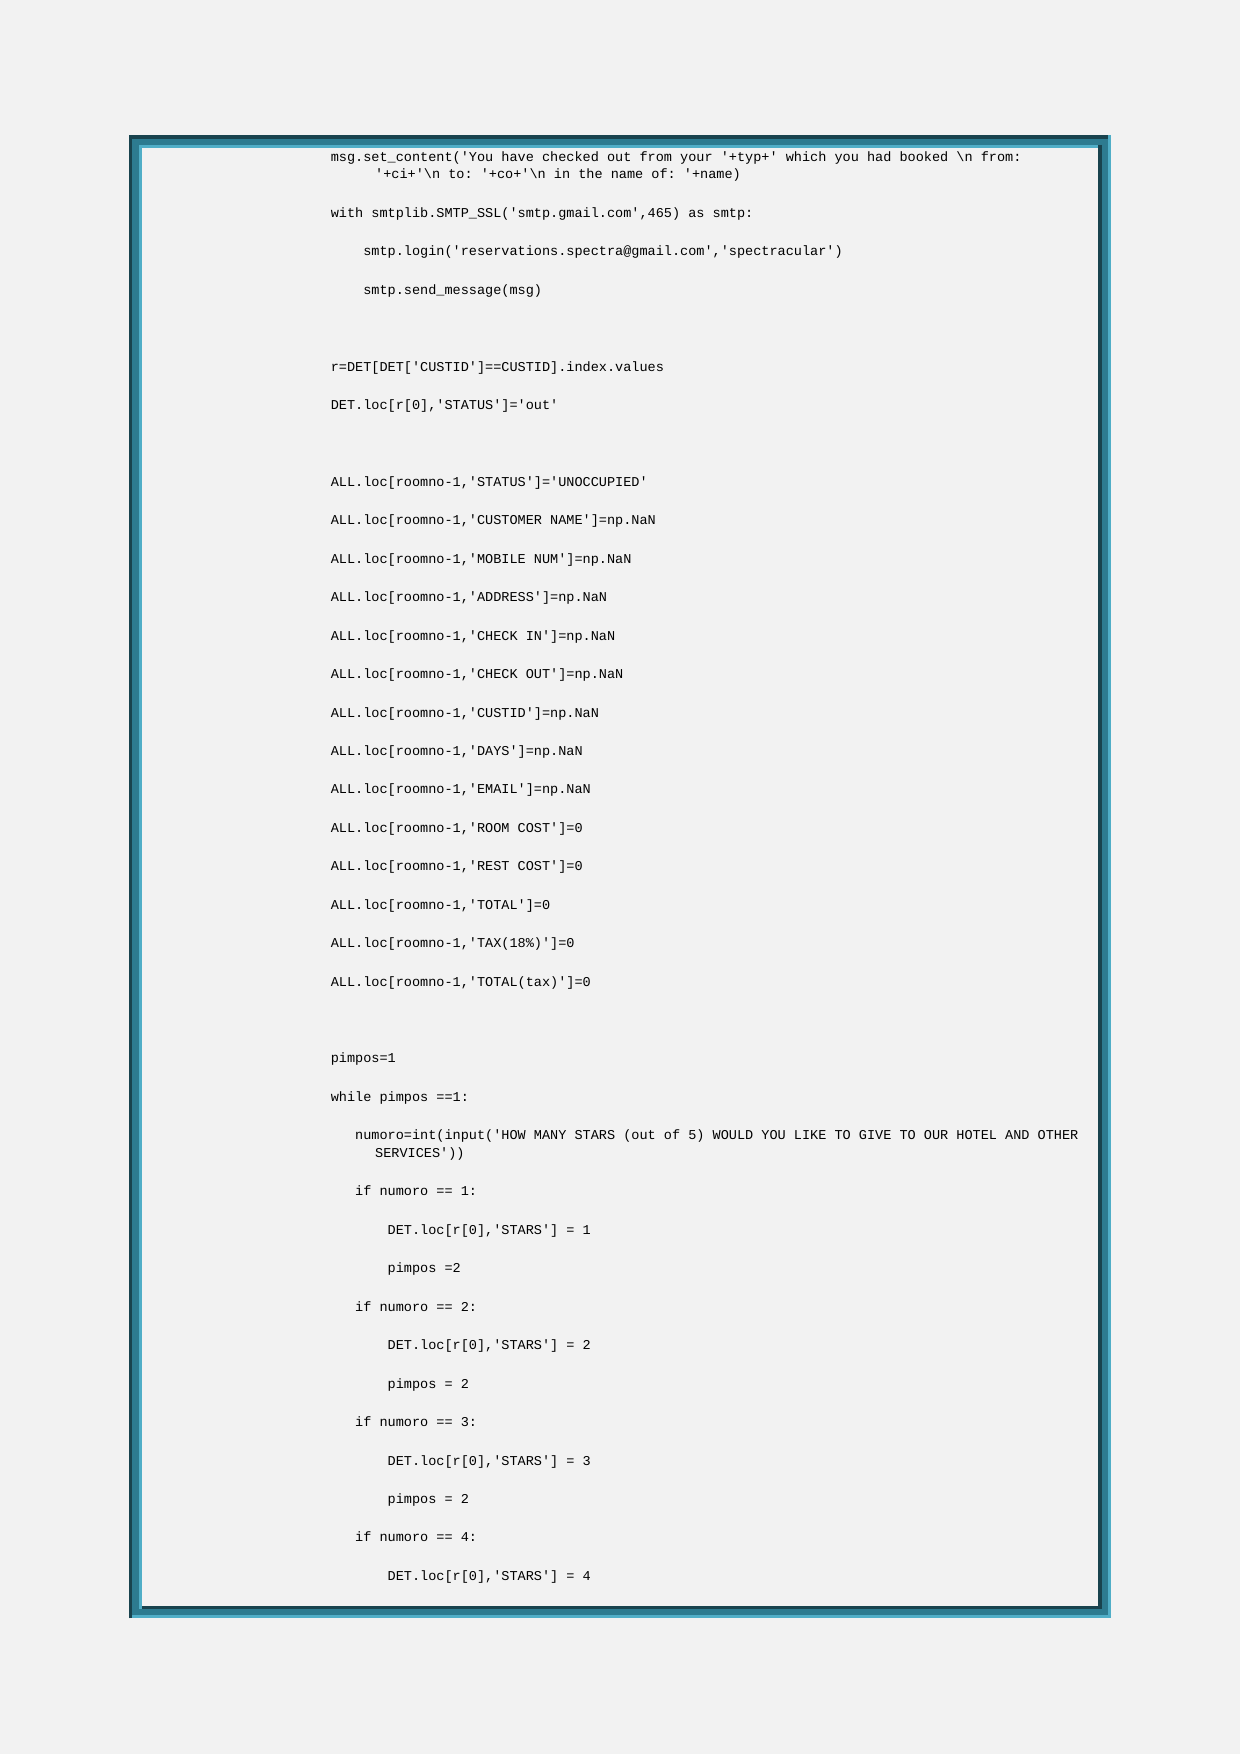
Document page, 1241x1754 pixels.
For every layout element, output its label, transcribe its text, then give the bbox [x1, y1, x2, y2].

text with smtplib.SMTP_SSL('smtp.gmail.com',465) as smtp: [150, 206, 1090, 221]
text if numoro == 3: [150, 1415, 1090, 1431]
text ALL.loc[roomno-1,'MOBILE NUM']=np.NaN [150, 552, 1090, 567]
text if numoro == 2: [150, 1300, 1090, 1315]
text msg.set_content('You have checked out from your '+typ+' which you had booked \n from: '+ci+'\n to: '+co+'\n in the name of: '+name) [150, 150, 1090, 183]
text smtp.login('reservations.spectra@gmail.com','spectracular') [150, 244, 1090, 260]
text DET.loc[r[0],'STARS'] = 2 [150, 1338, 1090, 1354]
text if numoro == 4: [150, 1531, 1090, 1546]
text ALL.loc[roomno-1,'REST COST']=0 [150, 859, 1090, 875]
text numoro=int(input('HOW MANY STARS (out of 5) WOULD YOU LIKE TO GIVE TO OUR HOTEL AND OTHER SERVICES')) [150, 1128, 1090, 1161]
text ALL.loc[roomno-1,'TOTAL']=0 [150, 898, 1090, 913]
text ALL.loc[roomno-1,'CUSTID']=np.NaN [150, 706, 1090, 721]
text while pimpos ==1: [150, 1090, 1090, 1105]
text ALL.loc[roomno-1,'EMAIL']=np.NaN [150, 783, 1090, 798]
text ALL.loc[roomno-1,'DAYS']=np.NaN [150, 744, 1090, 759]
text ALL.loc[roomno-1,'CHECK IN']=np.NaN [150, 629, 1090, 644]
text DET.loc[r[0],'STARS'] = 1 [150, 1223, 1090, 1238]
text pimpos = 2 [150, 1492, 1090, 1507]
text DET.loc[r[0],'STATUS']='out' [150, 398, 1090, 413]
text ALL.loc[roomno-1,'STATUS']='UNOCCUPIED' [150, 475, 1090, 490]
text ALL.loc[roomno-1,'CUSTOMER NAME']=np.NaN [150, 513, 1090, 529]
text smtp.send_message(msg) [150, 283, 1090, 298]
text ALL.loc[roomno-1,'CHECK OUT']=np.NaN [150, 667, 1090, 683]
text if numoro == 1: [150, 1184, 1090, 1200]
text DET.loc[r[0],'STARS'] = 4 [150, 1569, 1090, 1584]
text ALL.loc[roomno-1,'ADDRESS']=np.NaN [150, 590, 1090, 606]
text pimpos = 2 [150, 1377, 1090, 1392]
text pimpos =2 [150, 1261, 1090, 1277]
text pimpos=1 [150, 1052, 1090, 1067]
text ALL.loc[roomno-1,'ROOM COST']=0 [150, 821, 1090, 836]
text r=DET[DET['CUSTID']==CUSTID].index.values [150, 360, 1090, 375]
text DET.loc[r[0],'STARS'] = 3 [150, 1454, 1090, 1469]
text ALL.loc[roomno-1,'TOTAL(tax)']=0 [150, 975, 1090, 990]
text ALL.loc[roomno-1,'TAX(18%)']=0 [150, 936, 1090, 952]
